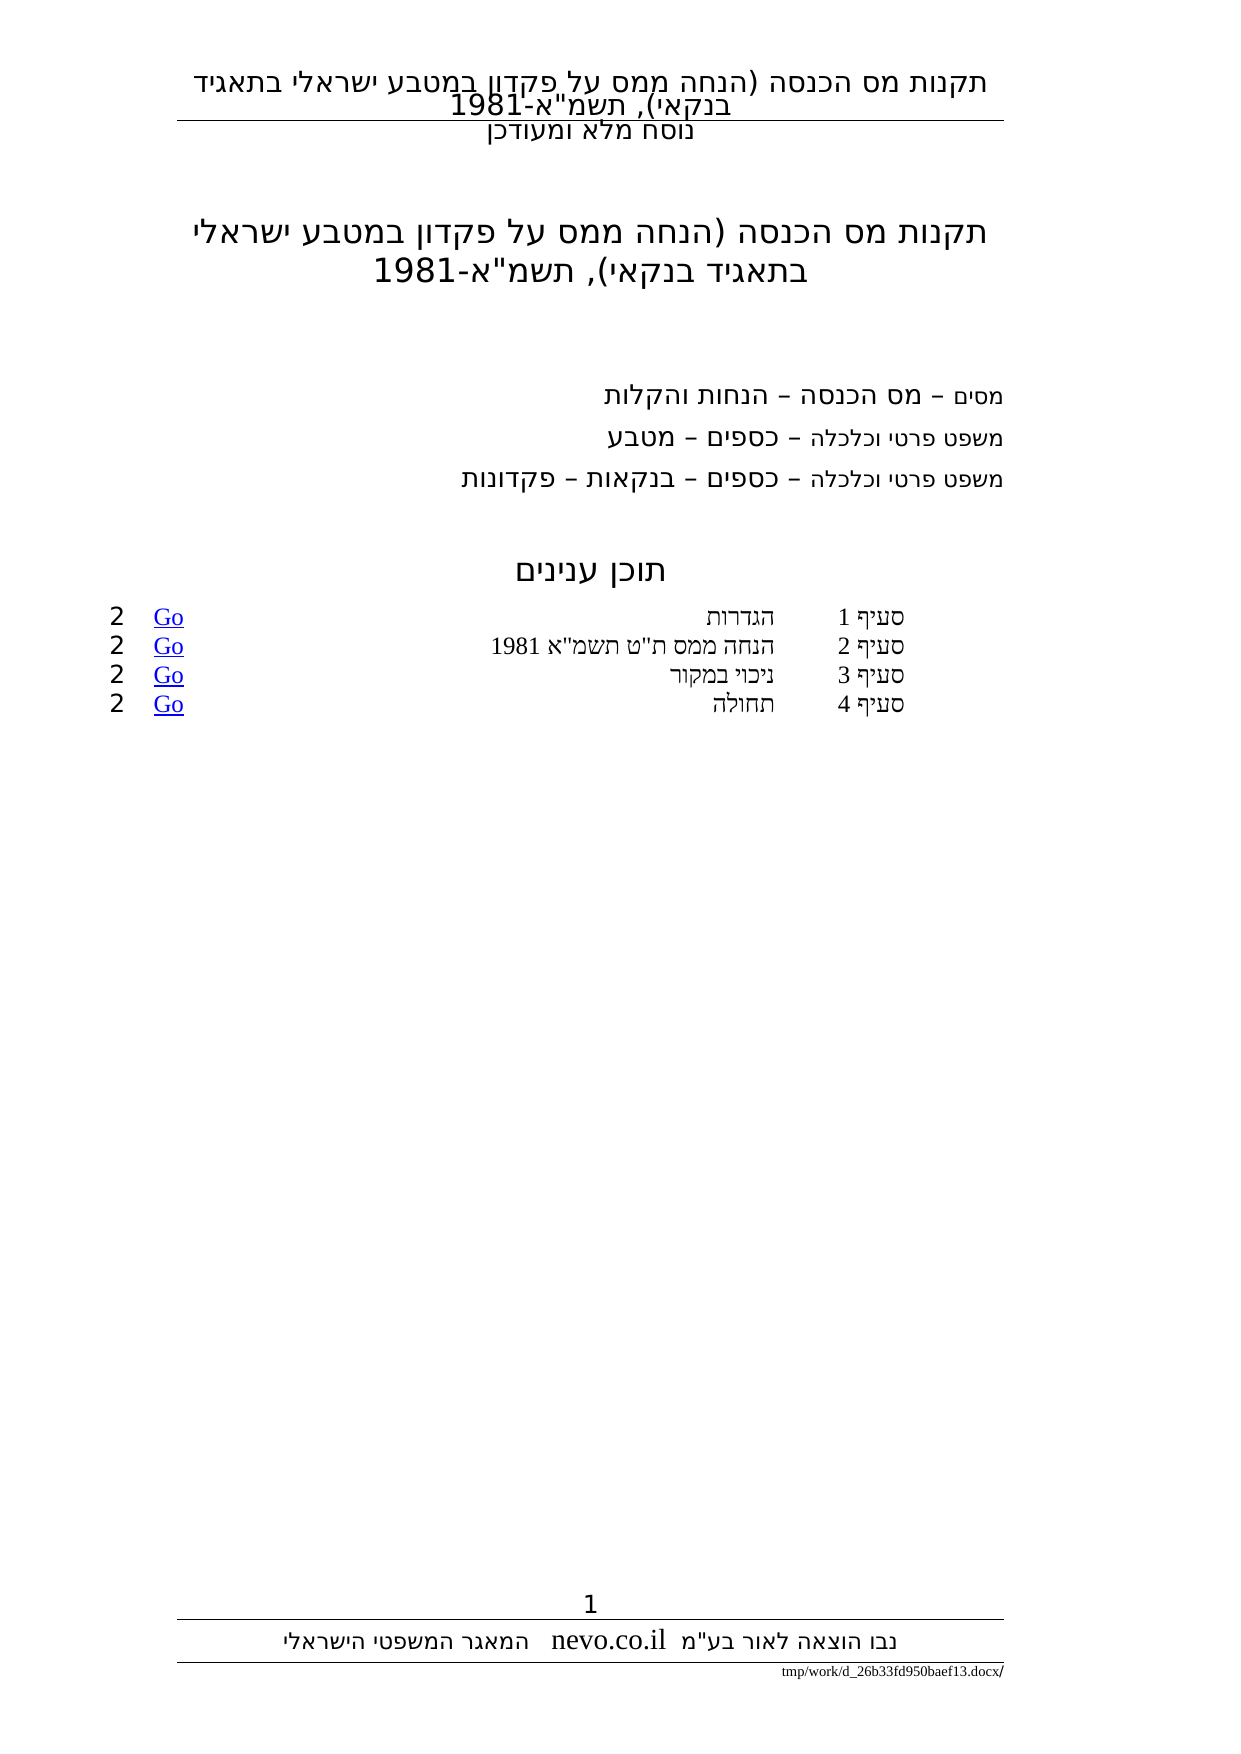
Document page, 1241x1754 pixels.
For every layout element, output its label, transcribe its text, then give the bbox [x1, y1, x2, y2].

table_cell Go [136, 689, 195, 718]
table_cell תחולה [195, 689, 786, 718]
table_cell סעיף 3 [786, 660, 916, 689]
text מסים – מס הכנסה – הנחות והקלות [59, 379, 1004, 411]
table_cell הנחה ממס ת"ט תשמ"א 1981 [195, 631, 786, 660]
table_cell סעיף 2 [786, 631, 916, 660]
table_header 2 [48, 602, 136, 631]
table_cell 2 [48, 660, 136, 689]
text תוכן ענינים [177, 551, 1004, 589]
table_header Go [136, 602, 195, 631]
table_cell סעיף 4 [786, 689, 916, 718]
table_header סעיף 1 [786, 602, 916, 631]
table_cell Go [136, 631, 195, 660]
table_cell Go [136, 660, 195, 689]
table_cell 2 [48, 631, 136, 660]
text משפט פרטי וכלכלה – כספים – מטבע [59, 421, 1004, 452]
text תקנות מס הכנסה (הנחה ממס על פקדון במטבע ישראלי בתאגיד בנקאי), תשמ"א-1981 [177, 212, 1004, 290]
text משפט פרטי וכלכלה – כספים – בנקאות – פקדונות [59, 463, 1004, 494]
table_cell 2 [48, 689, 136, 718]
table_header הגדרות [195, 602, 786, 631]
table_cell ניכוי במקור [195, 660, 786, 689]
